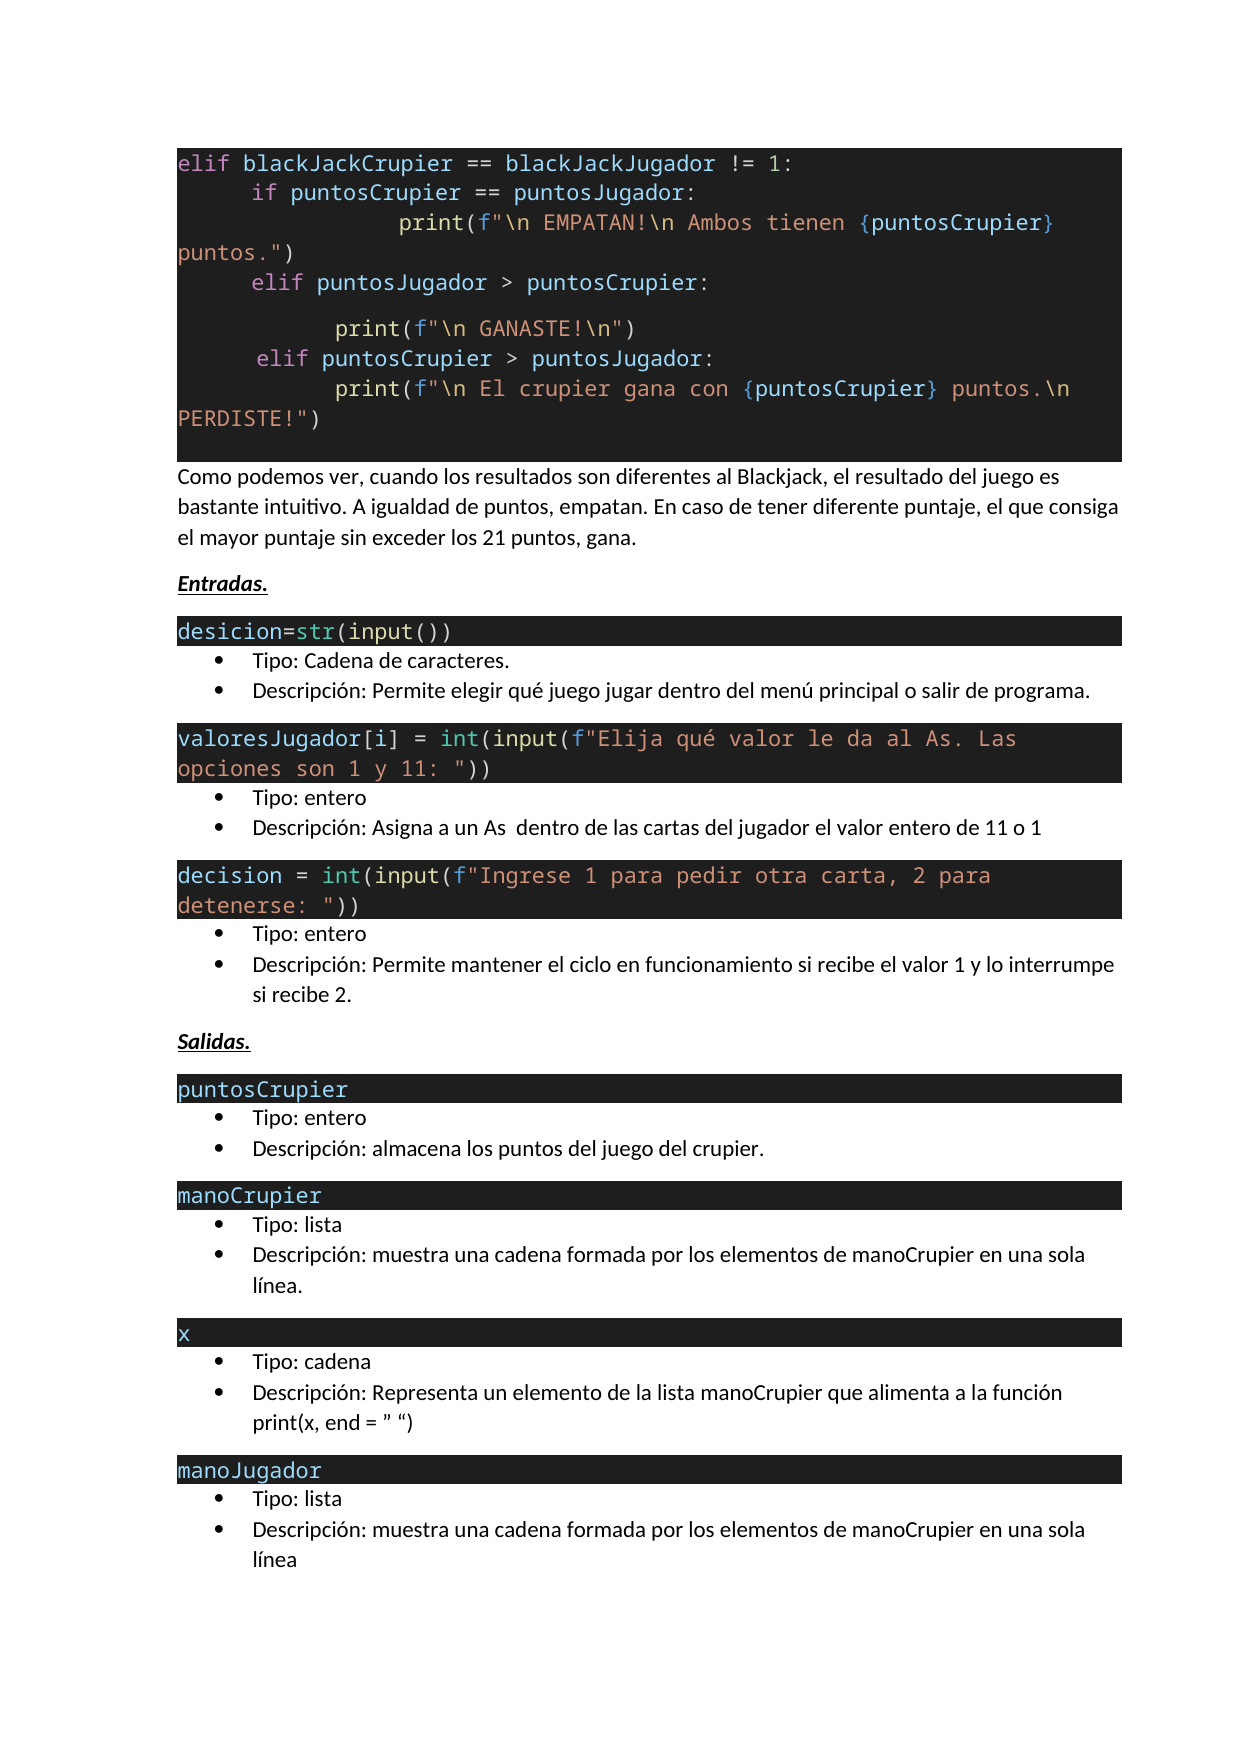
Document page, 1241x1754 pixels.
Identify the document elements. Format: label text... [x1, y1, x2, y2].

text print(f"\n GANASTE!\n") [177, 313, 1122, 343]
list Tipo: entero [215, 919, 1122, 947]
text elif puntosCrupier > puntosJugador: [177, 343, 1122, 373]
list Tipo: lista [215, 1484, 1122, 1512]
text elif puntosJugador > puntosCrupier: [177, 267, 1122, 297]
list Tipo: entero [215, 1103, 1122, 1131]
list Descripción: muestra una cadena formada por los elementos de manoCrupier en una sola línea. [215, 1241, 1122, 1299]
text Como podemos ver, cuando los resultados son diferentes al Blackjack, el resultado del juego es bastante intuitivo. A igualdad de puntos, empatan. En caso de tener diferente puntaje, el que consiga el mayor puntaje sin exceder los 21 puntos, gana. [177, 462, 1122, 551]
text if puntosCrupier == puntosJugador: [177, 177, 1122, 207]
text desicion=str(input()) [177, 616, 1122, 646]
text elif blackJackCrupier == blackJackJugador != 1: [177, 148, 1122, 177]
list Tipo: Cadena de caracteres. [215, 646, 1122, 674]
list Descripción: Asigna a un As dentro de las cartas del jugador el valor entero de 11 o 1 [215, 813, 1122, 841]
list Descripción: almacena los puntos del juego del crupier. [215, 1134, 1122, 1162]
text print(f"\n El crupier gana con {puntosCrupier} puntos.\n PERDISTE!") [177, 373, 1122, 432]
list Tipo: cadena [215, 1347, 1122, 1375]
list Descripción: Permite mantener el ciclo en funcionamiento si recibe el valor 1 y lo interrumpe si recibe 2. [215, 950, 1122, 1008]
text decision = int(input(f"Ingrese 1 para pedir otra carta, 2 para detenerse: ")) [177, 860, 1122, 919]
list Descripción: Permite elegir qué juego jugar dentro del menú principal o salir de programa. [215, 676, 1122, 704]
text valoresJugador[i] = int(input(f"Elija qué valor le da al As. Las opciones son 1 y 11: ")) [177, 723, 1122, 783]
list Descripción: muestra una cadena formada por los elementos de manoCrupier en una sola línea [215, 1515, 1122, 1573]
list Descripción: Representa un elemento de la lista manoCrupier que alimenta a la función print(x, end = ” “) [215, 1378, 1122, 1436]
list Tipo: lista [215, 1210, 1122, 1238]
text manoJugador [177, 1455, 1122, 1484]
text manoCrupier [177, 1181, 1122, 1210]
text Salidas. [177, 1027, 1122, 1055]
list Tipo: entero [215, 783, 1122, 811]
text print(f"\n EMPATAN!\n Ambos tienen {puntosCrupier} puntos.") [177, 207, 1122, 267]
text Entradas. [177, 569, 1122, 597]
text puntosCrupier [177, 1074, 1122, 1103]
text x [177, 1318, 1122, 1347]
